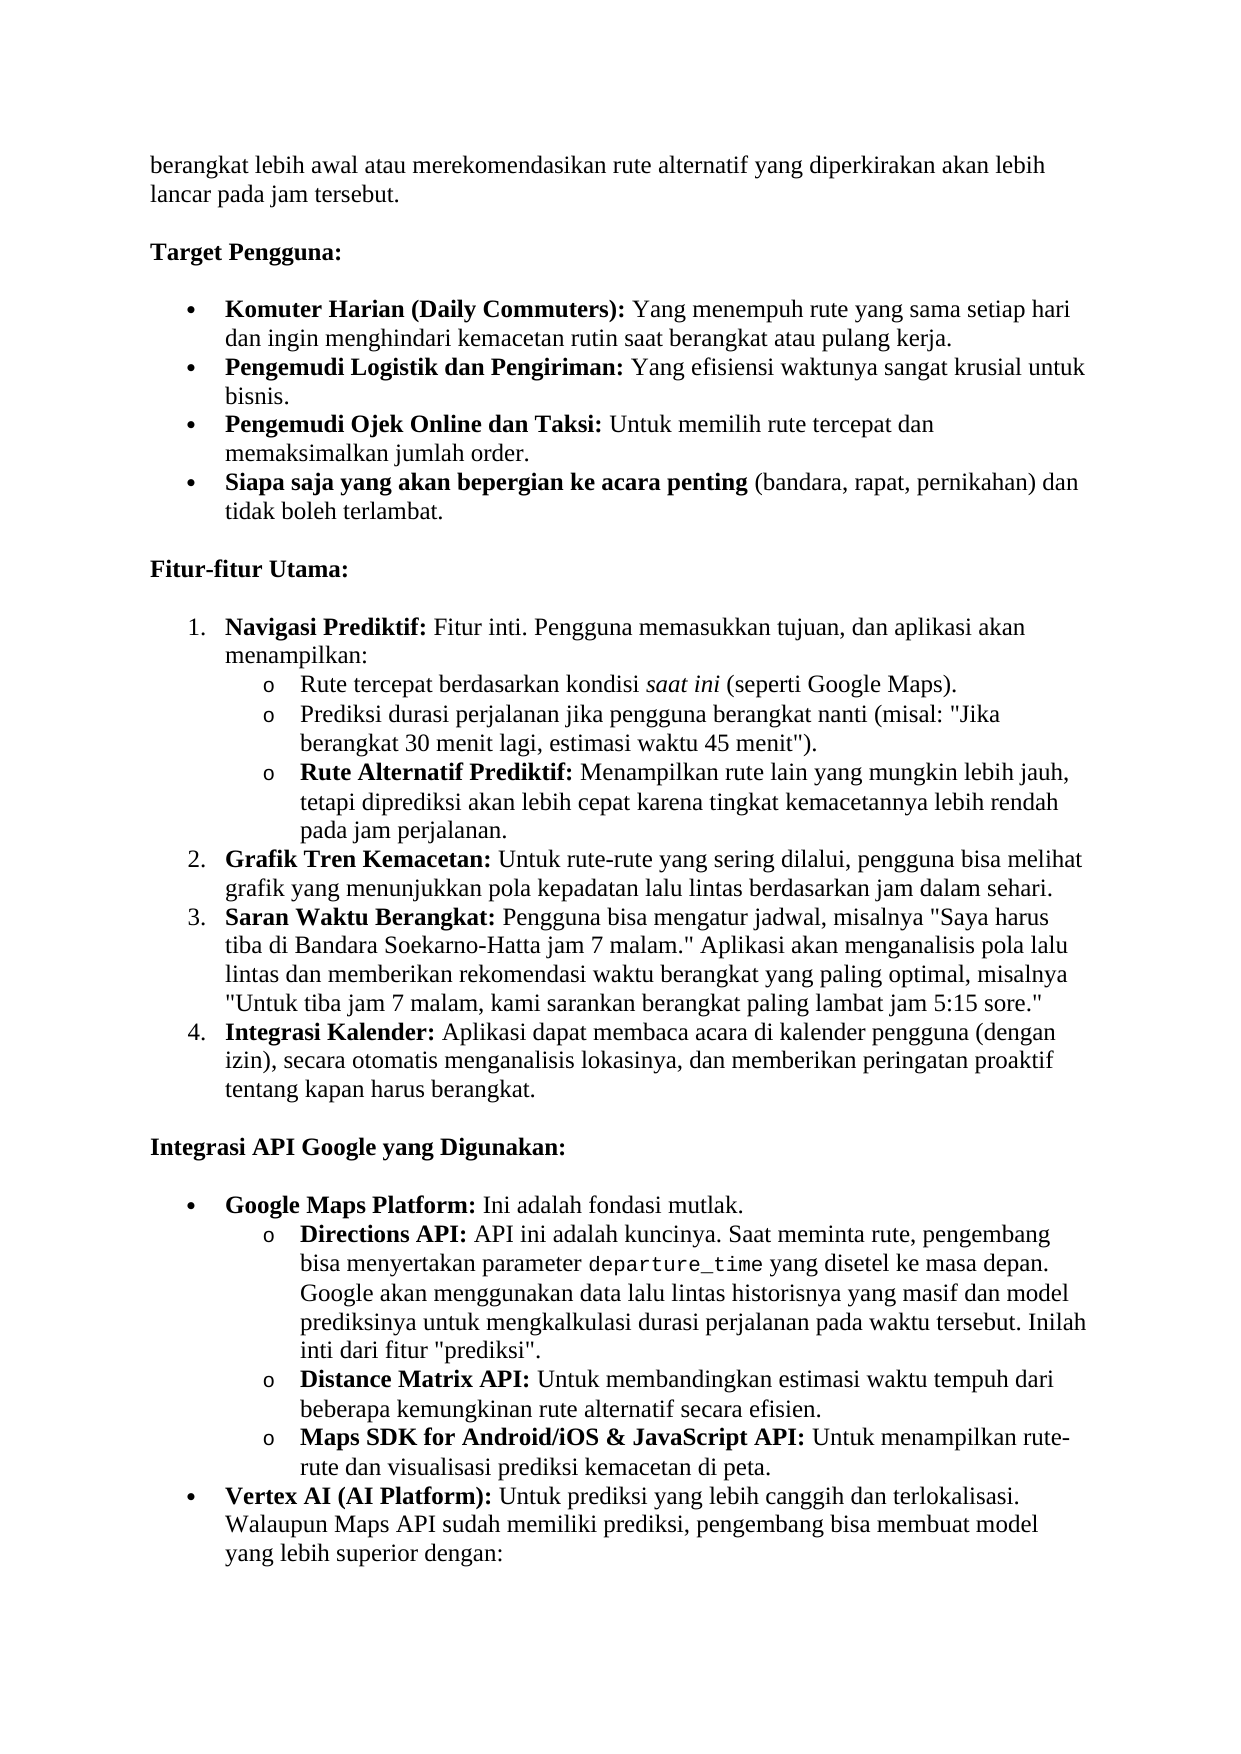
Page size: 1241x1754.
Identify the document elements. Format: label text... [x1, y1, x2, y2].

text Fitur-fitur Utama: [150, 554, 1090, 582]
list Navigasi Prediktif: Fitur inti. Pengguna memasukkan tujuan, dan aplikasi akan menampilkan: [187, 612, 1090, 669]
list Komuter Harian (Daily Commuters): Yang menempuh rute yang sama setiap hari dan ingin menghindari kemacetan rutin saat berangkat atau pulang kerja. [187, 294, 1090, 352]
list Pengemudi Ojek Online dan Taksi: Untuk memilih rute tercepat dan memaksimalkan jumlah order. [187, 409, 1090, 467]
list Rute tercepat berdasarkan kondisi saat ini (seperti Google Maps). [262, 669, 1090, 699]
list Vertex AI (AI Platform): Untuk prediksi yang lebih canggih dan terlokalisasi. Walaupun Maps API sudah memiliki prediksi, pengembang bisa membuat model yang lebih superior dengan: [187, 1481, 1090, 1567]
text Target Pengguna: [150, 237, 1090, 265]
list Integrasi Kalender: Aplikasi dapat membaca acara di kalender pengguna (dengan izin), secara otomatis menganalisis lokasinya, dan memberikan peringatan proaktif tentang kapan harus berangkat. [187, 1017, 1090, 1103]
list Pengemudi Logistik dan Pengiriman: Yang efisiensi waktunya sangat krusial untuk bisnis. [187, 352, 1090, 409]
list Maps SDK for Android/iOS & JavaScript API: Untuk menampilkan rute-rute dan visualisasi prediksi kemacetan di peta. [262, 1422, 1090, 1481]
list Rute Alternatif Prediktif: Menampilkan rute lain yang mungkin lebih jauh, tetapi diprediksi akan lebih cepat karena tingkat kemacetannya lebih rendah pada jam perjalanan. [262, 757, 1090, 844]
list Prediksi durasi perjalanan jika pengguna berangkat nanti (misal: "Jika berangkat 30 menit lagi, estimasi waktu 45 menit"). [262, 699, 1090, 757]
list Google Maps Platform: Ini adalah fondasi mutlak. [187, 1190, 1090, 1219]
list Saran Waktu Berangkat: Pengguna bisa mengatur jadwal, misalnya "Saya harus tiba di Bandara Soekarno-Hatta jam 7 malam." Aplikasi akan menganalisis pola lalu lintas dan memberikan rekomendasi waktu berangkat yang paling optimal, misalnya "Untuk tiba jam 7 malam, kami sarankan berangkat paling lambat jam 5:15 sore." [187, 902, 1090, 1017]
list Distance Matrix API: Untuk membandingkan estimasi waktu tempuh dari beberapa kemungkinan rute alternatif secara efisien. [262, 1364, 1090, 1422]
list Grafik Tren Kemacetan: Untuk rute-rute yang sering dilalui, pengguna bisa melihat grafik yang menunjukkan pola kepadatan lalu lintas berdasarkan jam dalam sehari. [187, 844, 1090, 902]
text Integrasi API Google yang Digunakan: [150, 1132, 1090, 1161]
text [150, 150, 1090, 207]
list Siapa saja yang akan bepergian ke acara penting (bandara, rapat, pernikahan) dan tidak boleh terlambat. [187, 467, 1090, 524]
list Directions API: API ini adalah kuncinya. Saat meminta rute, pengembang bisa menyertakan parameter departure_time yang disetel ke masa depan. Google akan menggunakan data lalu lintas historisnya yang masif dan model prediksinya untuk mengkalkulasi durasi perjalanan pada waktu tersebut. Inilah inti dari fitur "prediksi". [262, 1219, 1090, 1364]
